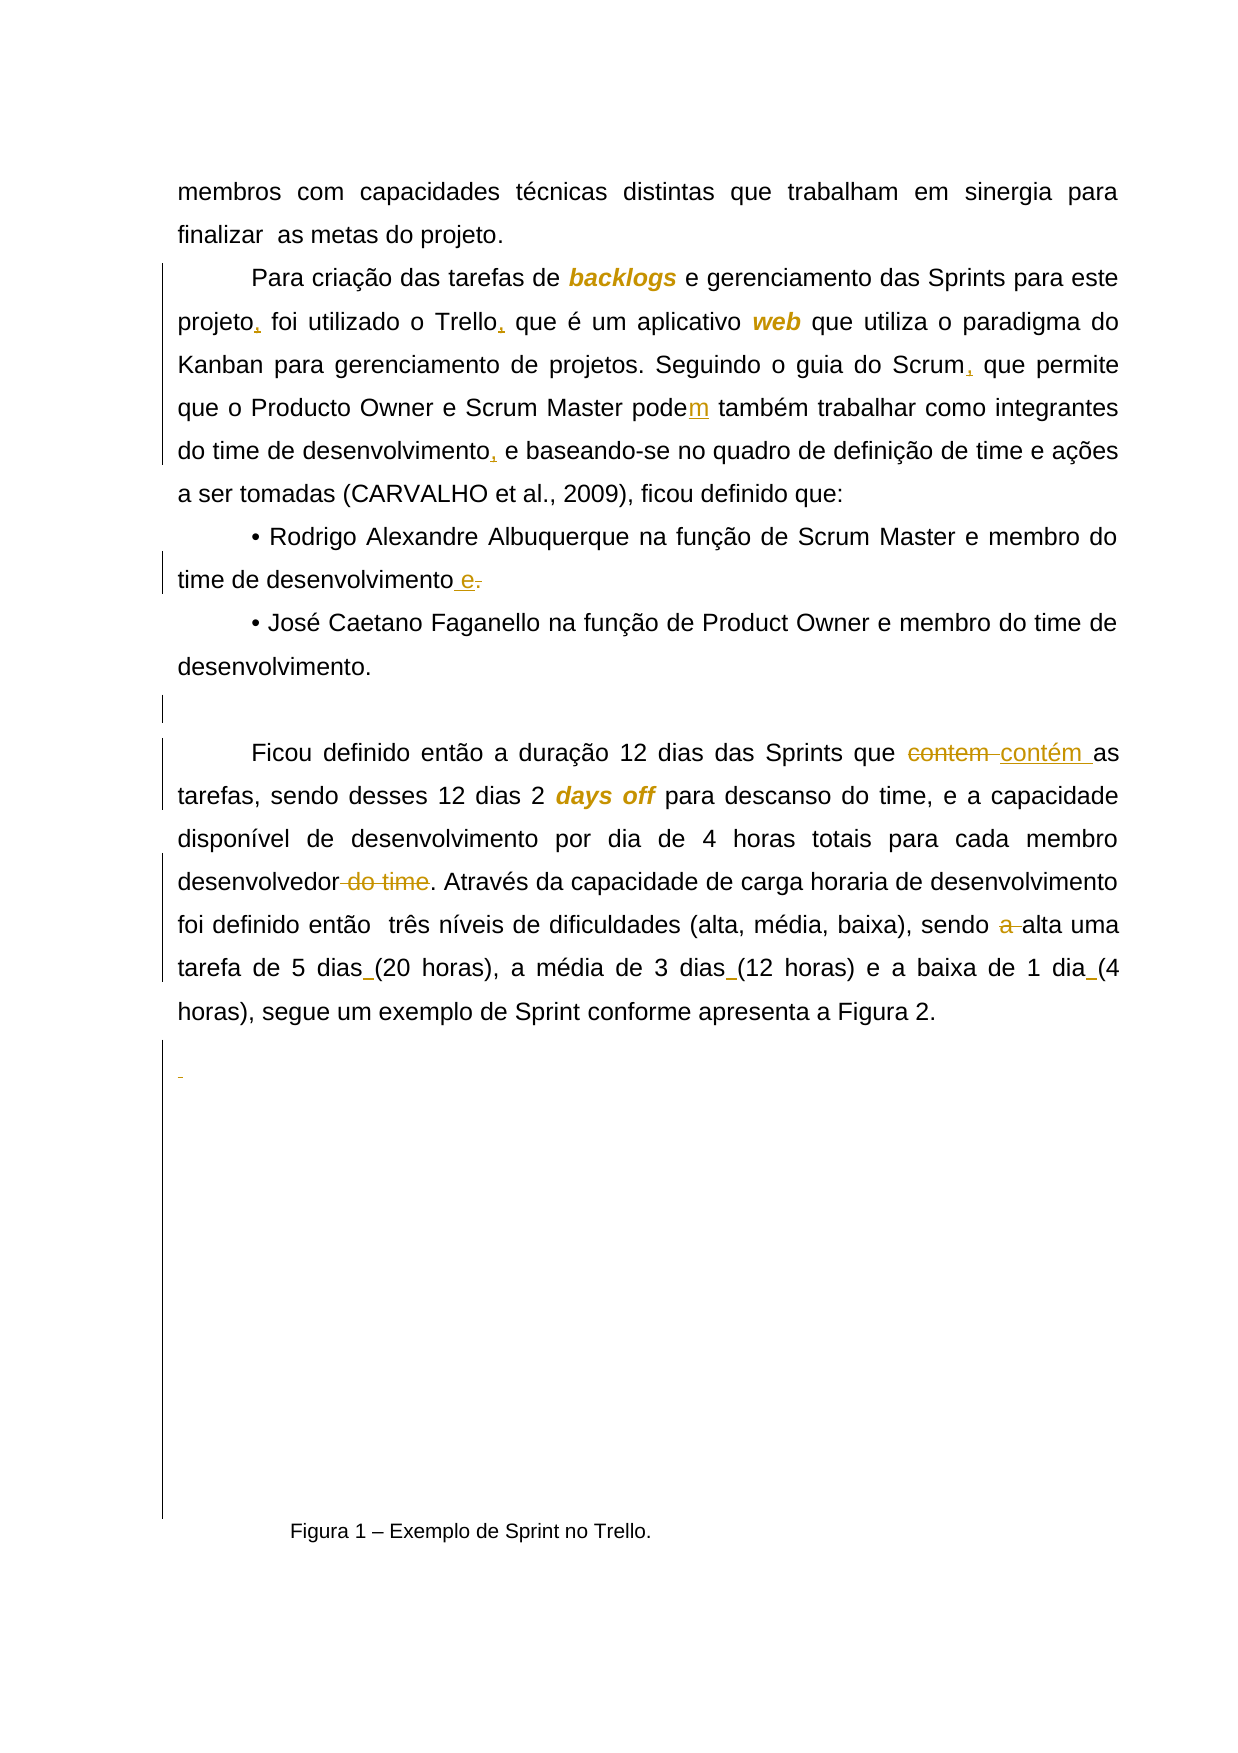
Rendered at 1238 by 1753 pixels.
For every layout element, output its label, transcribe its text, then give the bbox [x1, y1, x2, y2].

text • José Caetano Faganello na função de Product Owner e membro do time de desenvolvimento. [177, 608, 1119, 680]
text Ficou definido então a duração 12 dias das Sprints que as tarefas, sendo desses 12 dias 2 days off para descanso do time, e a capacidade disponível de desenvolvimento por dia de 4 horas totais para cada membro desenvolvedor. Através da capacidade de carga horaria de desenvolvimento foi definido então três níveis de dificuldades (alta, média, baixa), sendo alta uma tarefa de 5 dias(20 horas), a média de 3 dias(12 horas) e a baixa de 1 dia(4 horas), segue um exemplo de Sprint conforme apresenta a Figura 1. [177, 738, 1119, 1025]
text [177, 177, 1119, 249]
text • Rodrigo Alexandre Albuquerque na função de Scrum Master e membro do time de desenvolvimento [177, 522, 1119, 594]
text Para criação das tarefas de backlogs e gerenciamento das Sprints para este projeto foi utilizado o Trello que é um aplicativo web que utiliza o paradigma do Kanban para gerenciamento de projetos. Seguindo o guia do Scrum que permite que o Producto Owner e Scrum Master pode também trabalhar como integrantes do time de desenvolvimento e baseando-se no quadro de definição de time e ações a ser tomadas (CARVALHO et al., 2009), ficou definido que: [177, 263, 1119, 508]
text Figura 1 – Exemplo de Sprint no Trello. [290, 1519, 1119, 1543]
